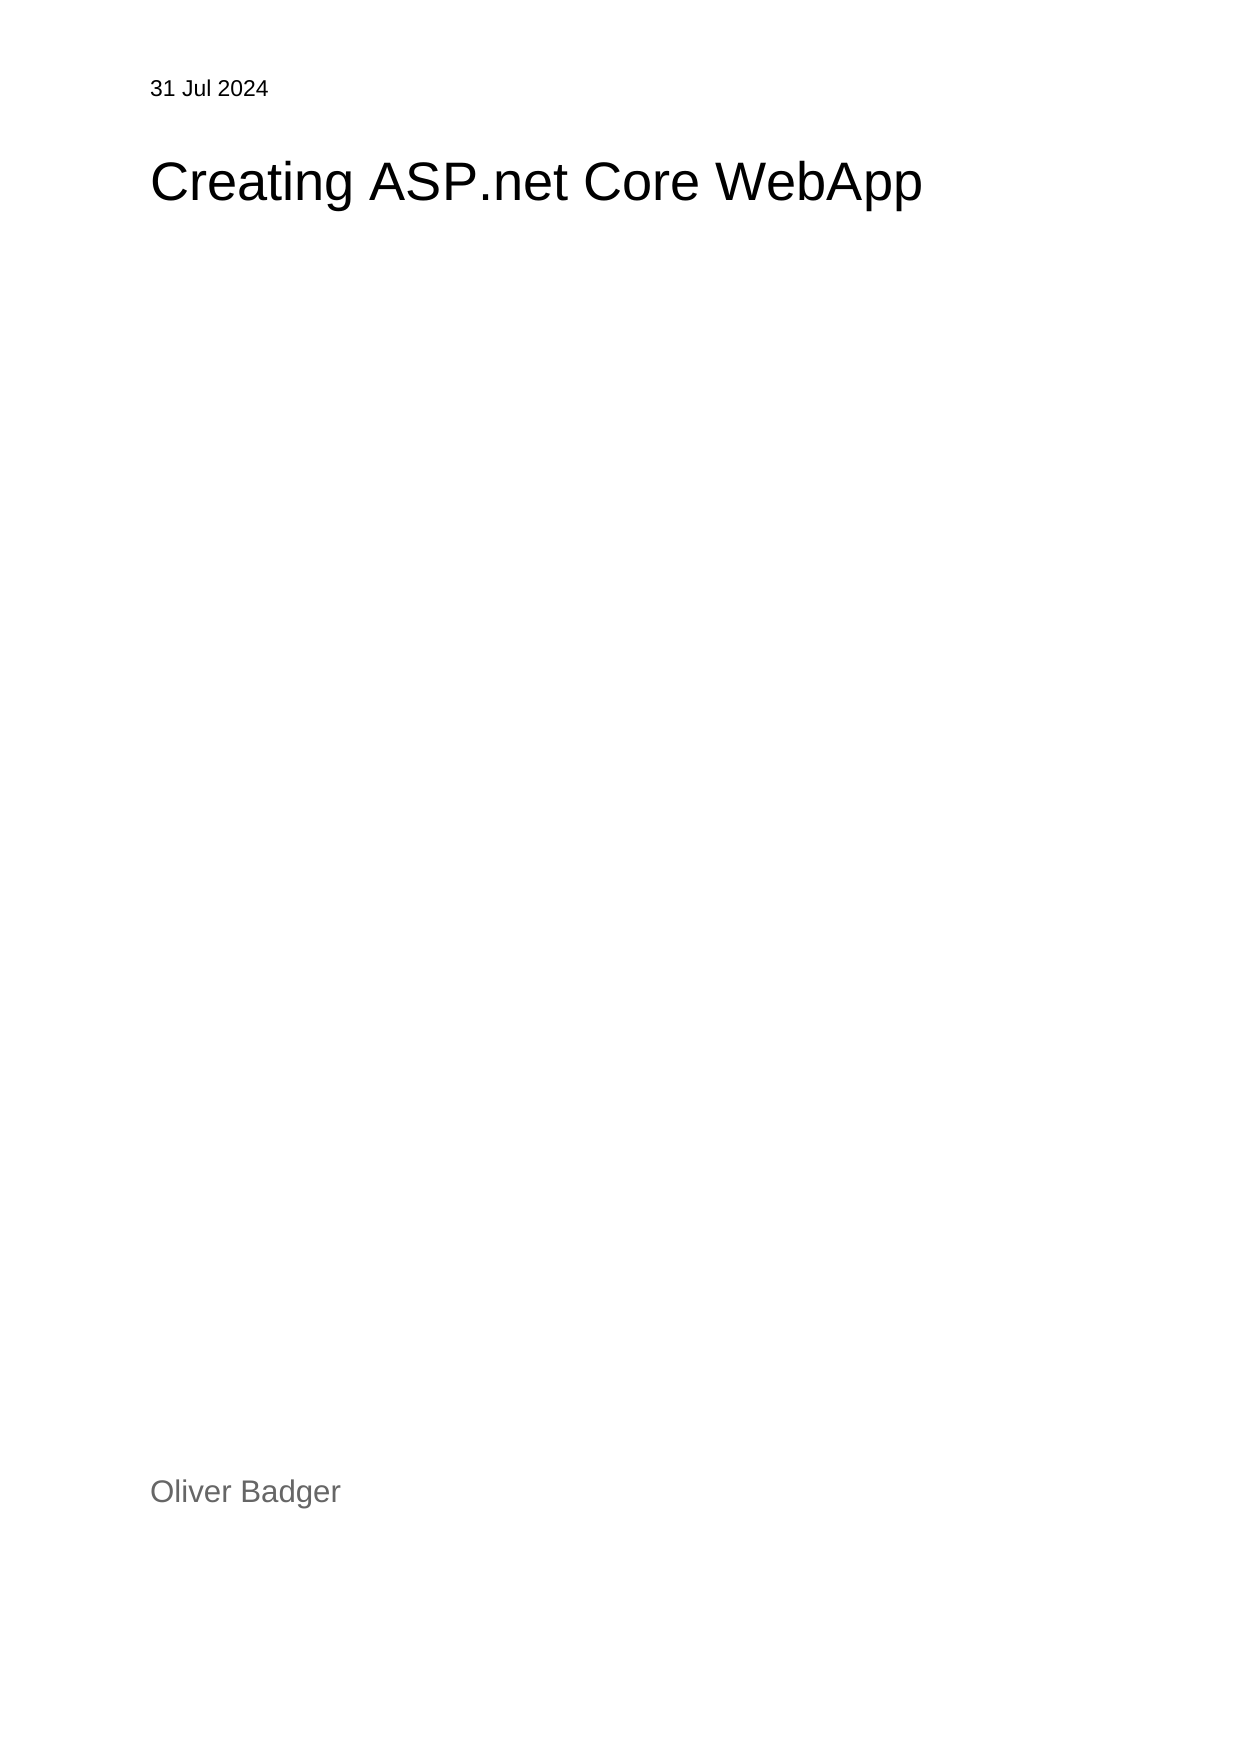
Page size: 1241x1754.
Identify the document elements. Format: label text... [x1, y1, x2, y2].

title Creating ASP.net Core WebApp [150, 150, 1090, 212]
subtitle Oliver Badger [150, 1473, 1090, 1509]
